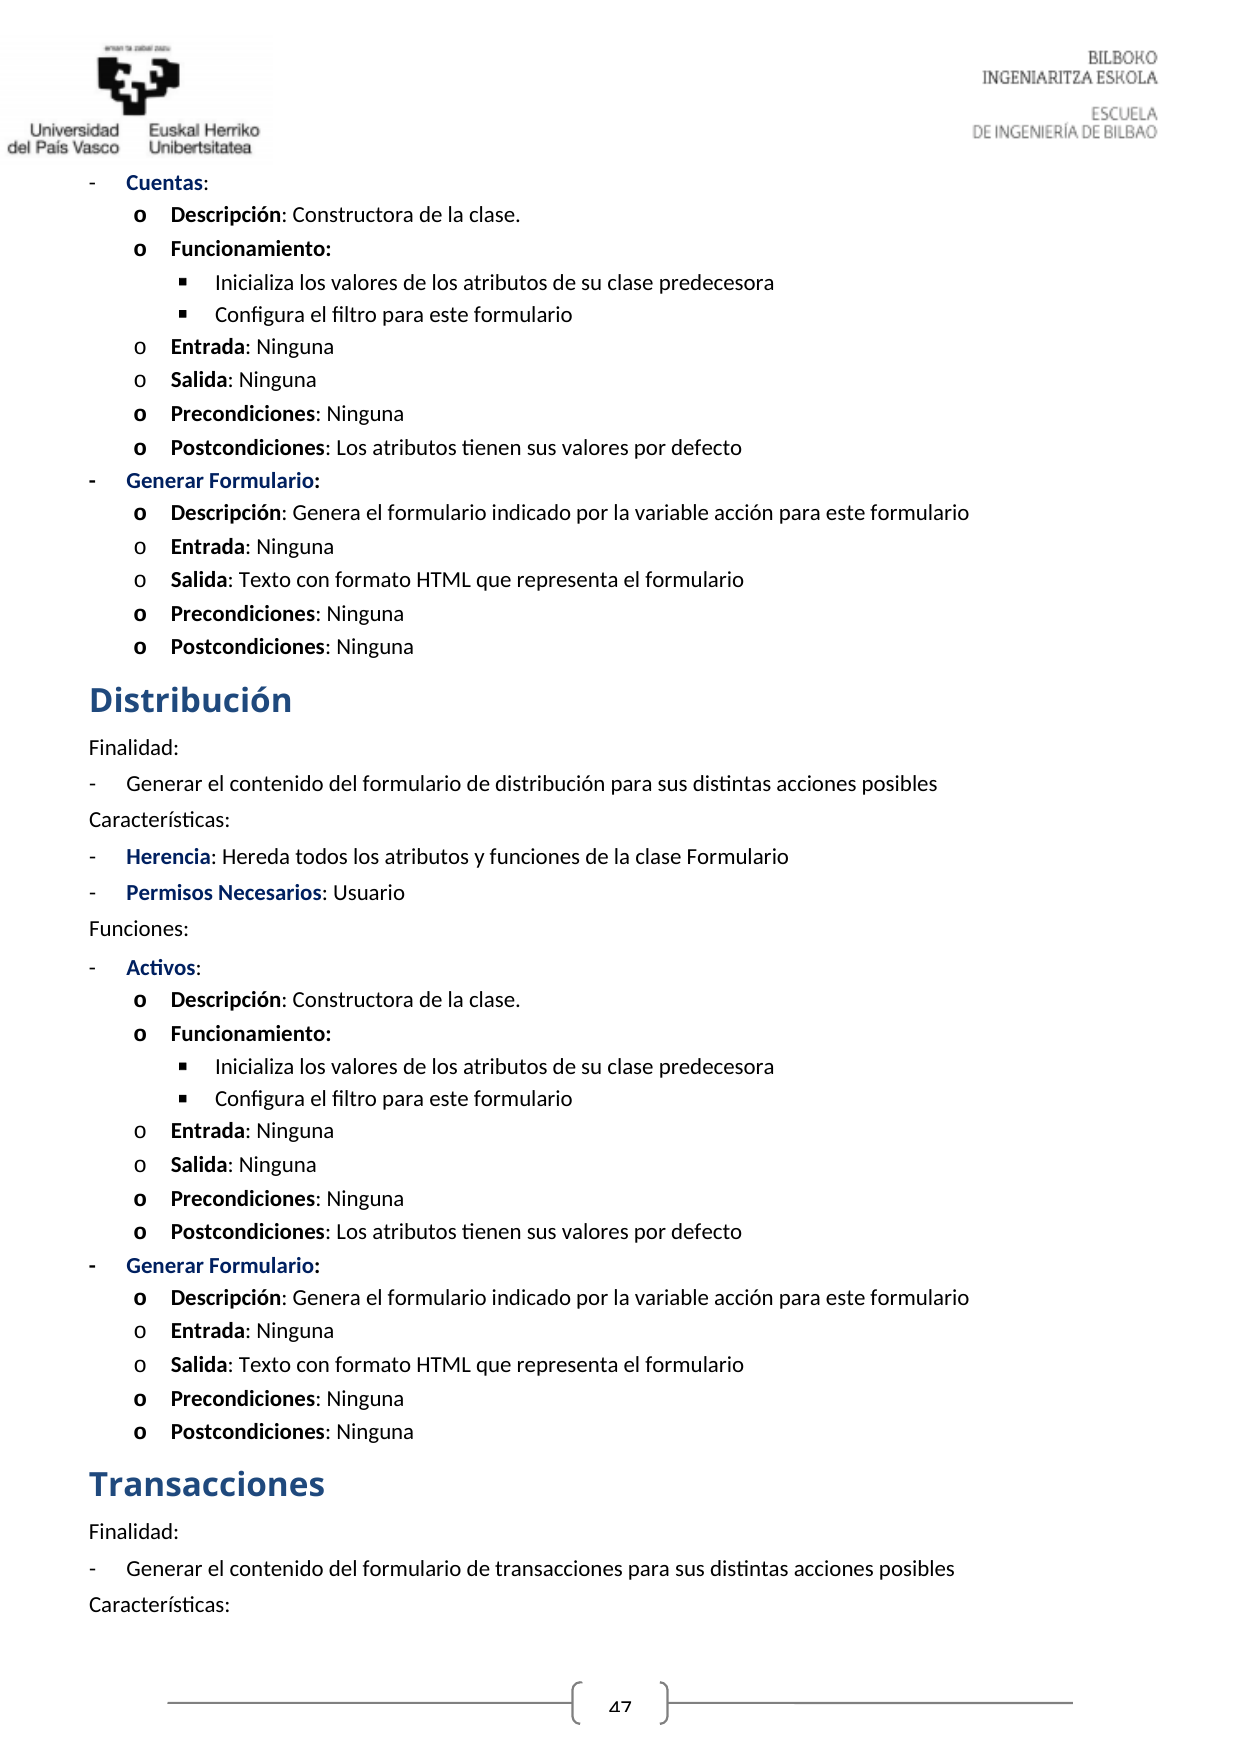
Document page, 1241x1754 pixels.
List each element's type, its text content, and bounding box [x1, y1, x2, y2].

list Entrada: Ninguna [133, 332, 1152, 361]
list Postcondiciones: Ninguna [133, 632, 1152, 662]
picture [0, 28, 1184, 165]
list Generar Formulario: [89, 1251, 1152, 1279]
list Entrada: Ninguna [133, 1317, 1152, 1346]
text Finalidad: [89, 1517, 1152, 1546]
list Postcondiciones: Ninguna [133, 1417, 1152, 1446]
list Salida: Ninguna [133, 1150, 1152, 1179]
list Entrada: Ninguna [133, 532, 1152, 561]
list Generar Formulario: [89, 466, 1152, 494]
list Descripción: Constructora de la clase. [133, 985, 1152, 1014]
list Salida: Texto con formato HTML que representa el formulario [133, 565, 1152, 594]
subtitle Distribución [89, 676, 1152, 722]
list Configura el filtro para este formulario [177, 1084, 1152, 1112]
list Descripción: Genera el formulario indicado por la variable acción para este formulario [133, 498, 1152, 527]
list Postcondiciones: Los atributos tienen sus valores por defecto [133, 1217, 1152, 1246]
list Precondiciones: Ninguna [133, 599, 1152, 628]
text Finalidad: [89, 733, 1152, 761]
list Funcionamiento: [133, 234, 1152, 263]
list Permisos Necesarios: Usuario [89, 878, 1152, 906]
list Precondiciones: Ninguna [133, 1184, 1152, 1213]
list Salida: Texto con formato HTML que representa el formulario [133, 1350, 1152, 1379]
list Generar el contenido del formulario de distribución para sus distintas acciones posibles [89, 769, 1152, 797]
list Configura el filtro para este formulario [177, 300, 1152, 328]
list Precondiciones: Ninguna [133, 1384, 1152, 1413]
list Salida: Ninguna [133, 366, 1152, 395]
list Entrada: Ninguna [133, 1117, 1152, 1146]
subtitle Transacciones [89, 1461, 1152, 1507]
list Funcionamiento: [133, 1019, 1152, 1048]
list Inicializa los valores de los atributos de su clase predecesora [177, 268, 1152, 296]
list Activos: [89, 953, 1152, 981]
list Inicializa los valores de los atributos de su clase predecesora [177, 1052, 1152, 1080]
text Características: [89, 806, 1152, 833]
text Características: [89, 1590, 1152, 1618]
list Descripción: Genera el formulario indicado por la variable acción para este formulario [133, 1283, 1152, 1312]
list Herencia: Hereda todos los atributos y funciones de la clase Formulario [89, 842, 1152, 870]
list Cuentas: [89, 102, 1152, 196]
list Postcondiciones: Los atributos tienen sus valores por defecto [133, 433, 1152, 462]
list Descripción: Constructora de la clase. [133, 201, 1152, 230]
list Precondiciones: Ninguna [133, 399, 1152, 428]
list Generar el contenido del formulario de transacciones para sus distintas acciones posibles [89, 1554, 1152, 1582]
text Funciones: [89, 914, 1152, 943]
